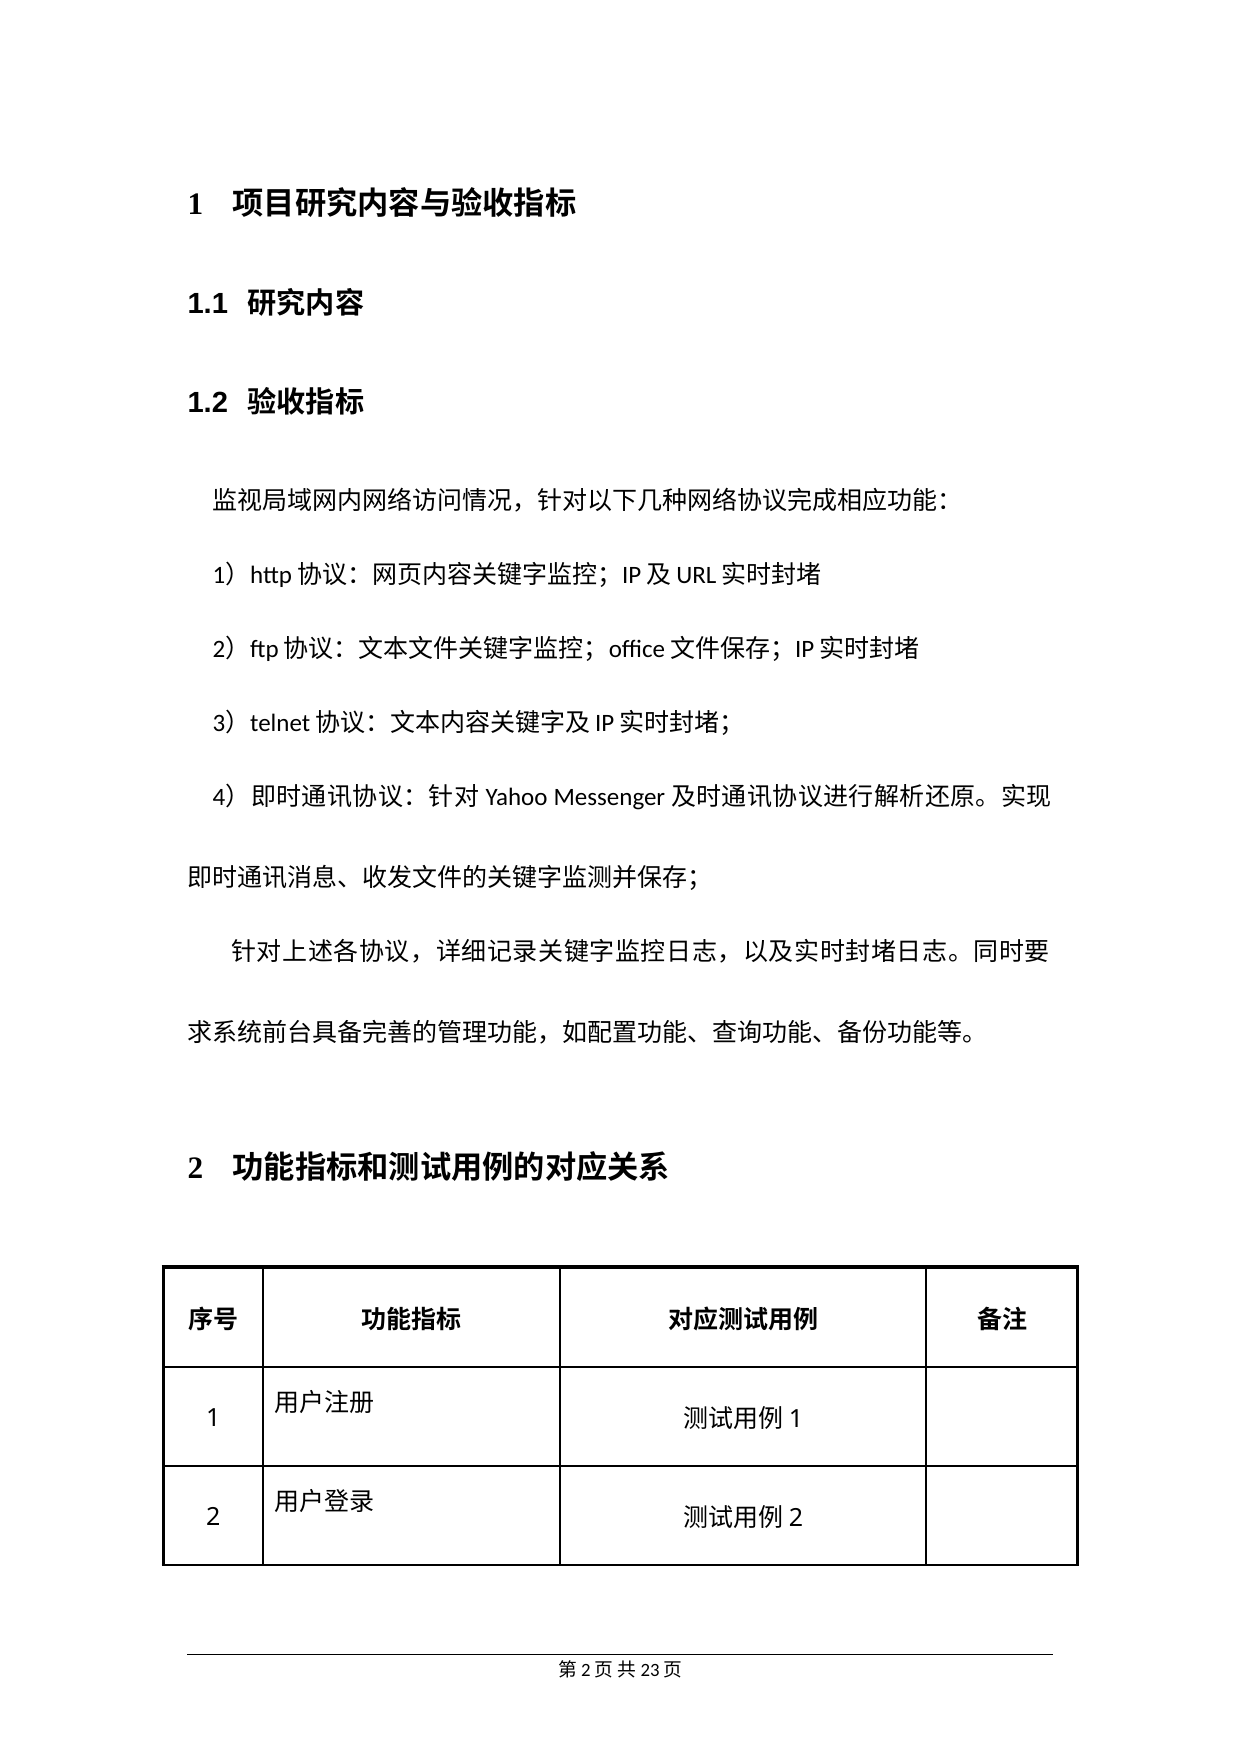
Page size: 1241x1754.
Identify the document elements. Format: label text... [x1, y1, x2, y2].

table_cell 用户登录 [264, 1467, 559, 1564]
table_cell [927, 1368, 1076, 1465]
text 1）http协议：网页内容关键字监控；IP及URL实时封堵 [187, 540, 1053, 605]
table_cell 用户注册 [264, 1368, 559, 1465]
subtitle 项目研究内容与验收指标 [187, 168, 1053, 233]
table_header 功能指标 [264, 1269, 559, 1366]
text 2）ftp协议：文本文件关键字监控；office文件保存；IP实时封堵 [187, 614, 1053, 679]
subtitle 验收指标 [187, 367, 1053, 432]
subtitle 功能指标和测试用例的对应关系 [187, 1133, 1053, 1198]
text 监视局域网内网络访问情况，针对以下几种网络协议完成相应功能： [187, 466, 1053, 531]
table_cell [927, 1467, 1076, 1564]
table_cell 测试用例2 [561, 1467, 925, 1564]
text 4）即时通讯协议：针对Yahoo Messenger及时通讯协议进行解析还原。实现即时通讯消息、收发文件的关键字监测并保存； [187, 762, 1053, 908]
table_cell 测试用例1 [561, 1368, 925, 1465]
table_cell 2 [165, 1467, 262, 1564]
text 针对上述各协议，详细记录关键字监控日志，以及实时封堵日志。同时要求系统前台具备完善的管理功能，如配置功能、查询功能、备份功能等。 [187, 917, 1053, 1063]
table_header 对应测试用例 [561, 1269, 925, 1366]
table_header 备注 [927, 1269, 1076, 1366]
table_cell 1 [165, 1368, 262, 1465]
subtitle 研究内容 [187, 268, 1053, 333]
table_header 序号 [165, 1269, 262, 1366]
text 3）telnet协议：文本内容关键字及IP实时封堵； [187, 688, 1053, 753]
